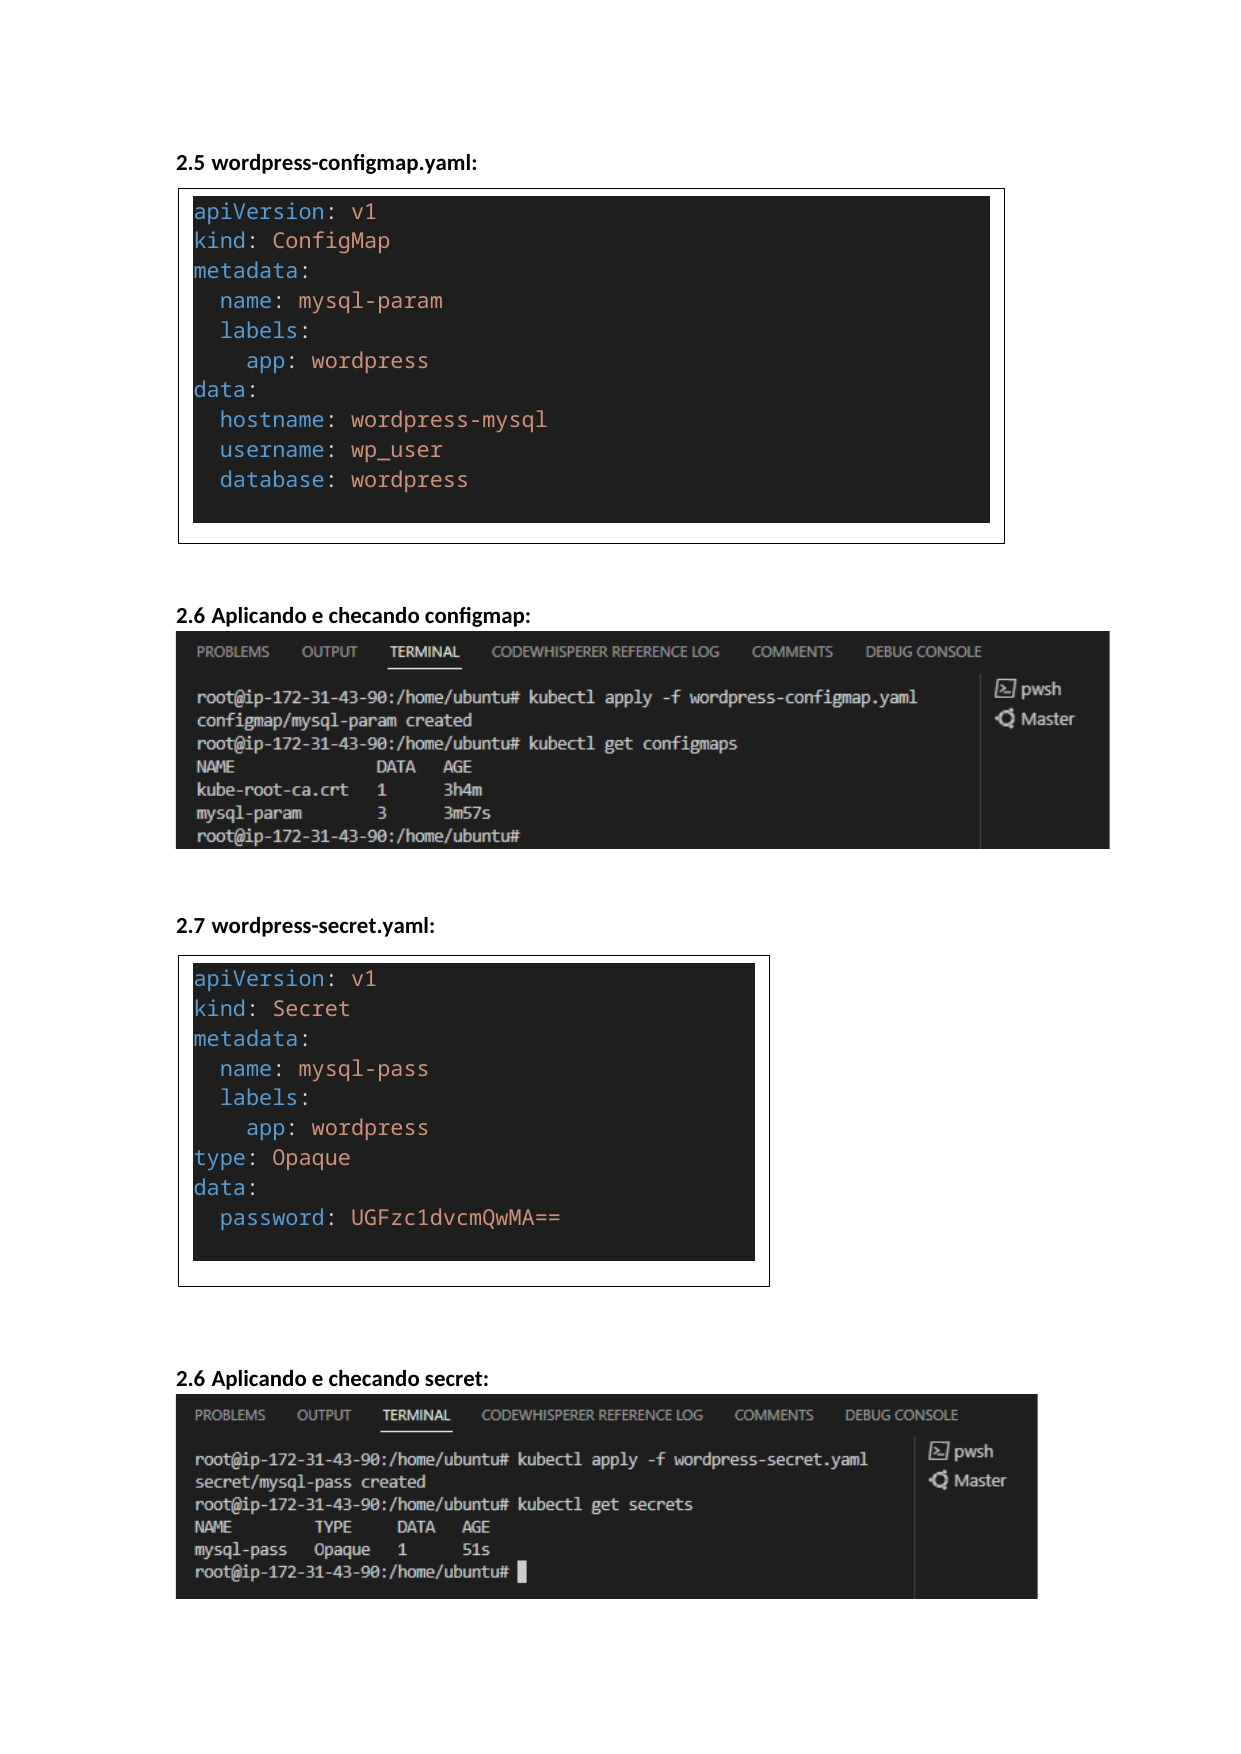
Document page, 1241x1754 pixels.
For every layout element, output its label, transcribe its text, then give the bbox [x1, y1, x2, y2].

text 2.7 wordpress-secret.yaml: [176, 911, 1111, 939]
picture [175, 1394, 1038, 1599]
picture [175, 631, 1110, 849]
text 2.6 Aplicando e checando secret: [176, 1364, 1111, 1393]
text 2.5 wordpress-configmap.yaml: [176, 148, 1111, 176]
text 2.6 Aplicando e checando configmap: [176, 601, 1111, 629]
